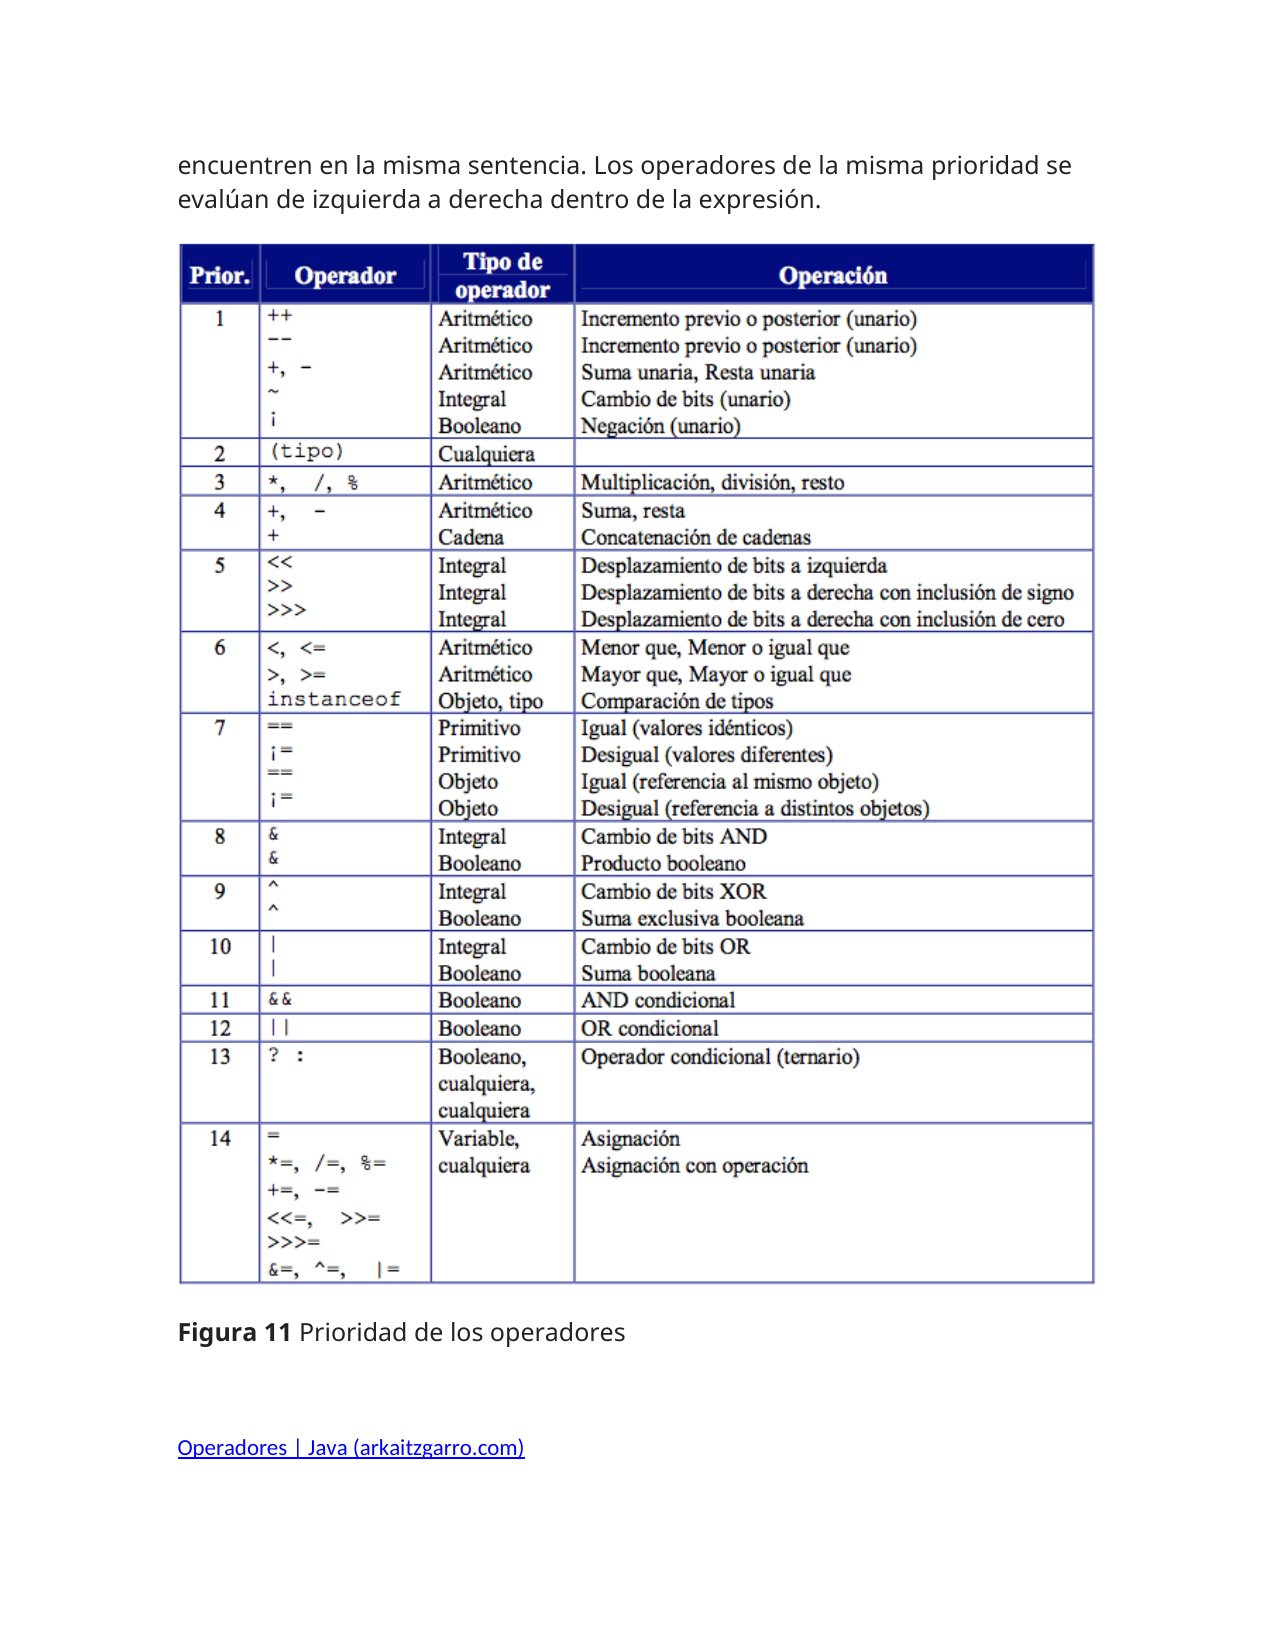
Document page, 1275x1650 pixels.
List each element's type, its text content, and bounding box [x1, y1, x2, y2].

text Operadores | Java (arkaitzgarro.com) [177, 1433, 1098, 1461]
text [177, 148, 1098, 216]
text Figura 11 Prioridad de los operadores [177, 1315, 1098, 1349]
picture [177, 240, 1098, 1290]
